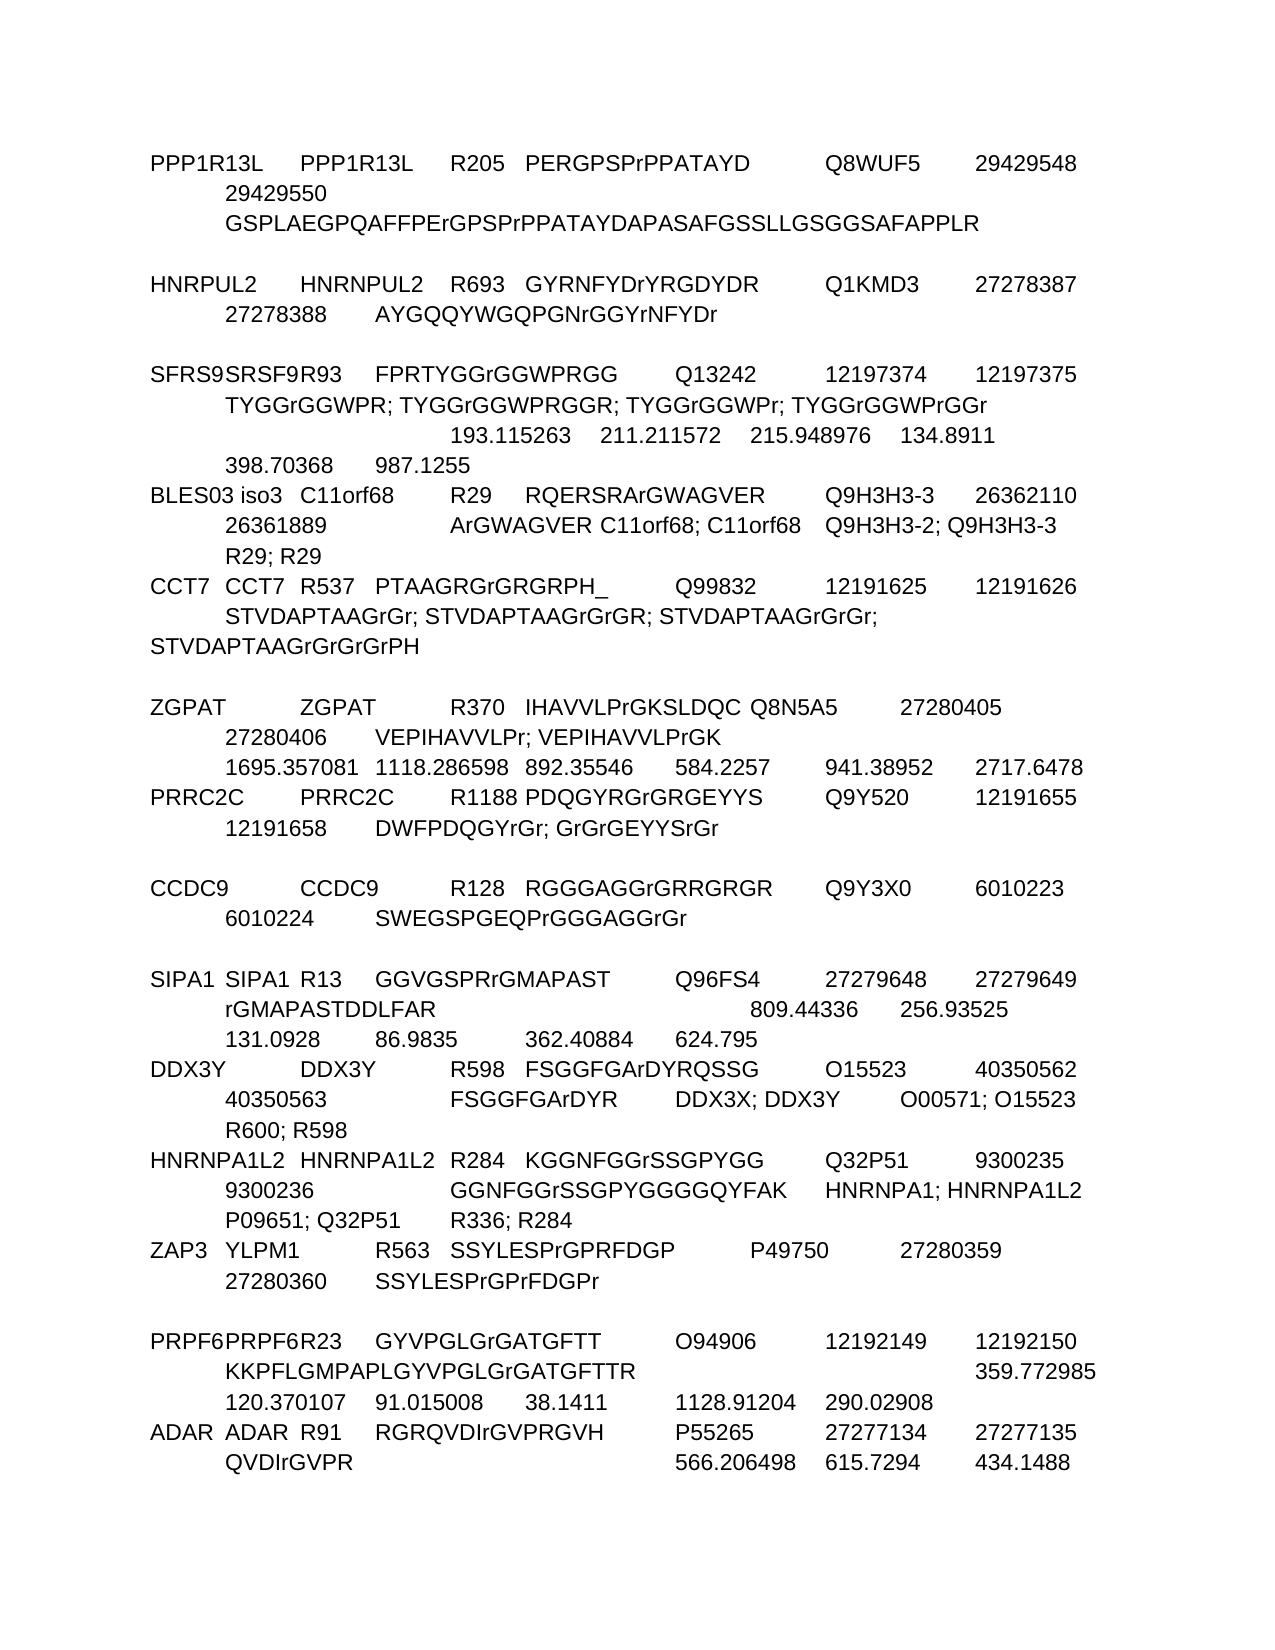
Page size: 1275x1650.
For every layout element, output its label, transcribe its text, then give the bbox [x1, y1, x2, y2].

text HNRPUL2 HNRNPUL2 R693 GYRNFYDrYRGDYDR Q1KMD3 27278387 27278388 AYGQQYWGQPGNrGGYrNFYDr [150, 271, 1125, 358]
text PRRC2C PRRC2C R1188 PDQGYRGrGRGEYYS Q9Y520 12191655 12191658 DWFPDQGYrGr; GrGrGEYYSrGr [150, 784, 1125, 871]
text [150, 1419, 1125, 1475]
text DDX3Y DDX3Y R598 FSGGFGArDYRQSSG O15523 40350562 40350563 FSGGFGArDYR DDX3X; DDX3Y O00571; O15523 R600; R598 [150, 1056, 1125, 1143]
text CCDC9 CCDC9 R128 RGGGAGGrGRRGRGR Q9Y3X0 6010223 6010224 SWEGSPGEQPrGGGAGGrGr [150, 875, 1125, 962]
text ZAP3 YLPM1 R563 SSYLESPrGPRFDGP P49750 27280359 27280360 SSYLESPrGPrFDGPr [150, 1237, 1125, 1324]
text CCT7 CCT7 R537 PTAAGRGrGRGRPH_ Q99832 12191625 12191626 STVDAPTAAGrGr; STVDAPTAAGrGrGR; STVDAPTAAGrGrGr; STVDAPTAAGrGrGrGrPH [150, 573, 1125, 690]
text ZGPAT ZGPAT R370 IHAVVLPrGKSLDQC Q8N5A5 27280405 27280406 VEPIHAVVLPr; VEPIHAVVLPrGK 1695.357081 1118.286598 892.35546 584.2257 941.38952 2717.6478 [150, 694, 1125, 781]
text HNRNPA1L2 HNRNPA1L2 R284 KGGNFGGrSSGPYGG Q32P51 9300235 9300236 GGNFGGrSSGPYGGGGQYFAK HNRNPA1; HNRNPA1L2 P09651; Q32P51 R336; R284 [150, 1147, 1125, 1234]
text SFRS9 SRSF9 R93 FPRTYGGrGGWPRGG Q13242 12197374 12197375 TYGGrGGWPR; TYGGrGGWPRGGR; TYGGrGGWPr; TYGGrGGWPrGGr 193.115263 211.211572 215.948976 134.8911 398.70368 987.1255 [150, 361, 1125, 478]
text SIPA1 SIPA1 R13 GGVGSPRrGMAPAST Q96FS4 27279648 27279649 rGMAPASTDDLFAR 809.44336 256.93525 131.0928 86.9835 362.40884 624.795 [150, 966, 1125, 1052]
text BLES03 iso3 C11orf68 R29 RQERSRArGWAGVER Q9H3H3-3 26362110 26361889 ArGWAGVER C11orf68; C11orf68 Q9H3H3-2; Q9H3H3-3 R29; R29 [150, 482, 1125, 569]
text PRPF6 PRPF6 R23 GYVPGLGrGATGFTT O94906 12192149 12192150 KKPFLGMPAPLGYVPGLGrGATGFTTR 359.772985 120.370107 91.015008 38.1411 1128.91204 290.02908 [150, 1328, 1125, 1415]
text PPP1R13L PPP1R13L R205 PERGPSPrPPATAYD Q8WUF5 29429548 29429550 GSPLAEGPQAFFPErGPSPrPPATAYDAPASAFGSSLLGSGGSAFAPPLR [150, 150, 1125, 267]
